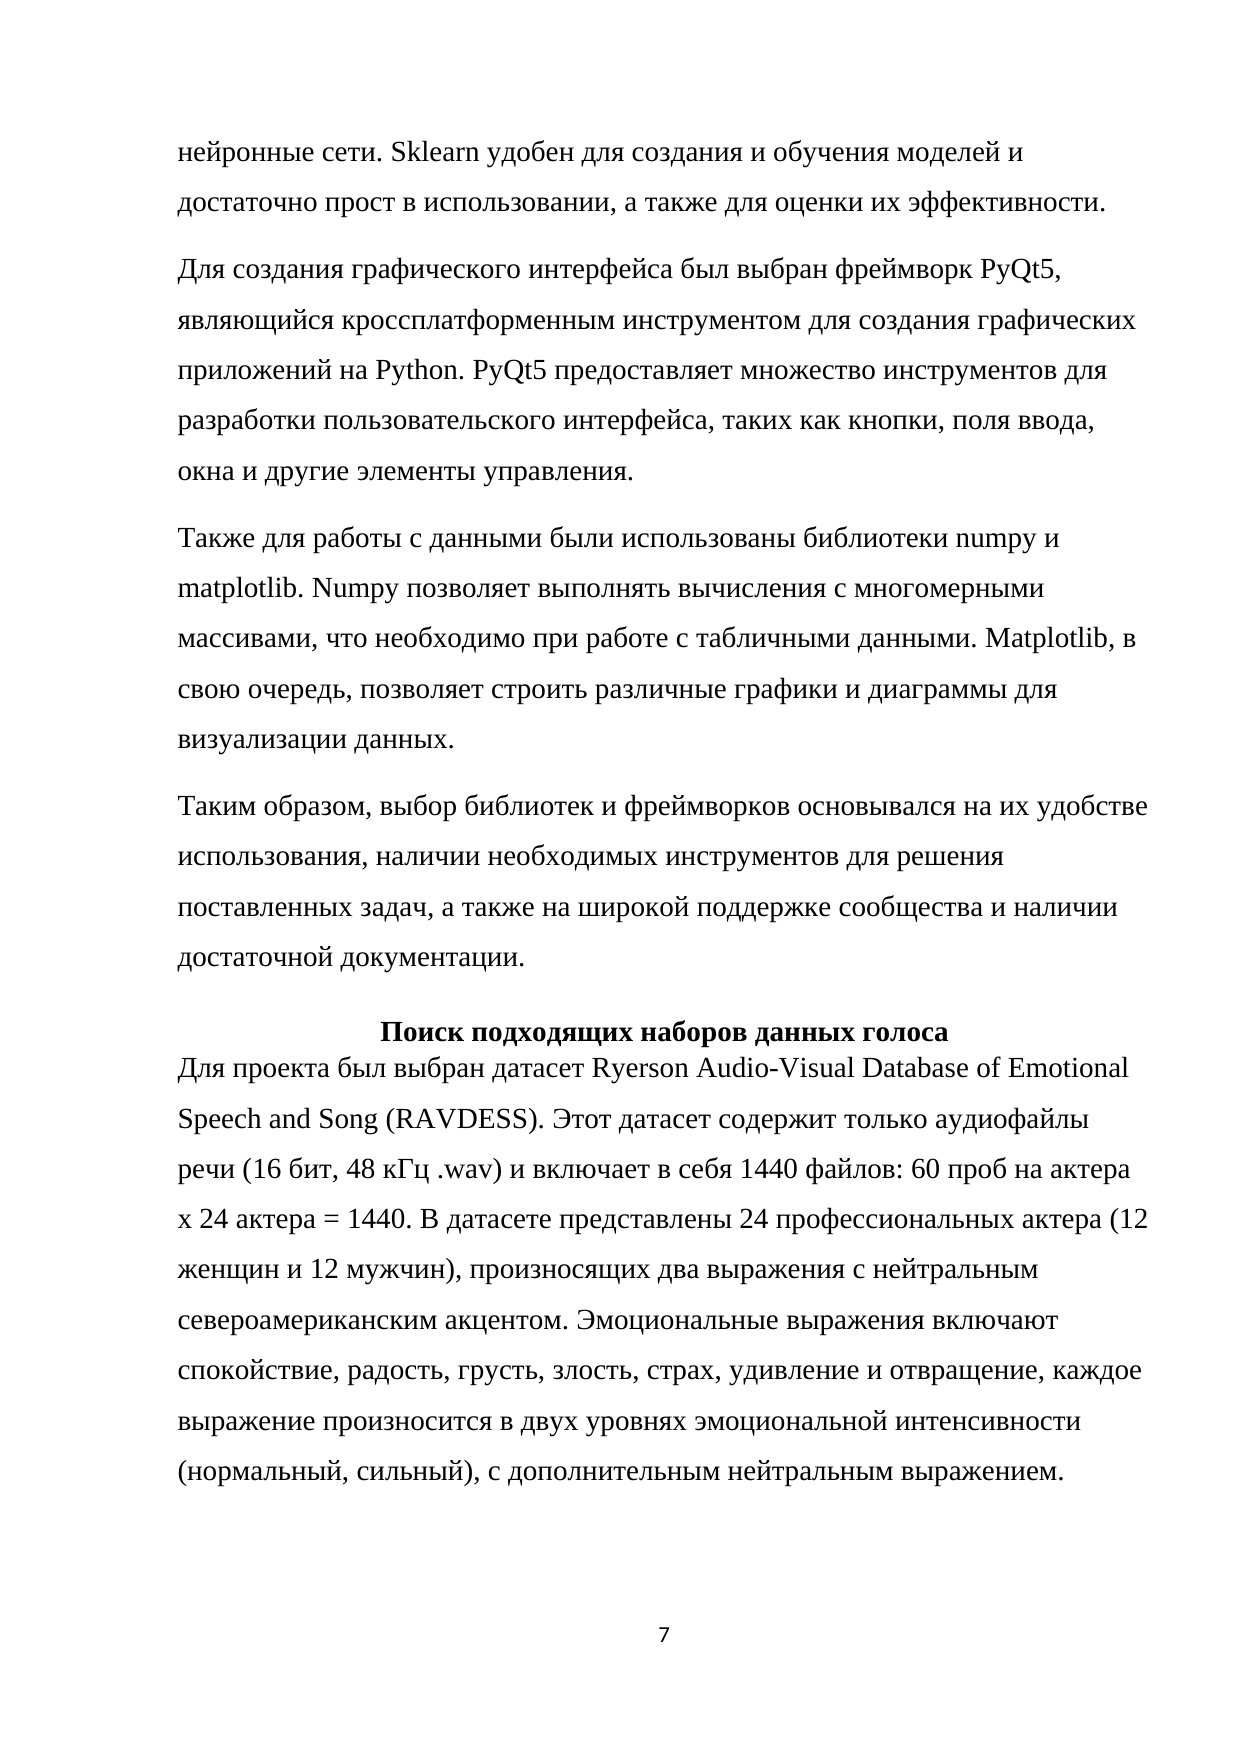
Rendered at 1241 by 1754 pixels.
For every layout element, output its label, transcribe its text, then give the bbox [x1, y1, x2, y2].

text Также для работы с данными были использованы библиотеки numpy и matplotlib. Numpy позволяет выполнять вычисления с многомерными массивами, что необходимо при работе с табличными данными. Matplotlib, в свою очередь, позволяет строить различные графики и диаграммы для визуализации данных. [177, 520, 1152, 754]
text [177, 134, 1152, 218]
subtitle Поиск подходящих наборов данных голоса [177, 1014, 1152, 1048]
text Для создания графического интерфейса был выбран фреймворк PyQt5, являющийся кроссплатформенным инструментом для создания графических приложений на Python. PyQt5 предоставляет множество инструментов для разработки пользовательского интерфейса, таких как кнопки, поля ввода, окна и другие элементы управления. [177, 252, 1152, 486]
text Для проекта был выбран датасет Ryerson Audio-Visual Database of Emotional Speech and Song (RAVDESS). Этот датасет содержит только аудиофайлы речи (16 бит, 48 кГц .wav) и включает в себя 1440 файлов: 60 проб на актера x 24 актера = 1440. В датасете представлены 24 профессиональных актера (12 женщин и 12 мужчин), произносящих два выражения с нейтральным североамериканским акцентом. Эмоциональные выражения включают спокойствие, радость, грусть, злость, страх, удивление и отвращение, каждое выражение произносится в двух уровнях эмоциональной интенсивности (нормальный, сильный), с дополнительным нейтральным выражением. [177, 1050, 1152, 1486]
text Таким образом, выбор библиотек и фреймворков основывался на их удобстве использования, наличии необходимых инструментов для решения поставленных задач, а также на широкой поддержке сообщества и наличии достаточной документации. [177, 788, 1152, 972]
